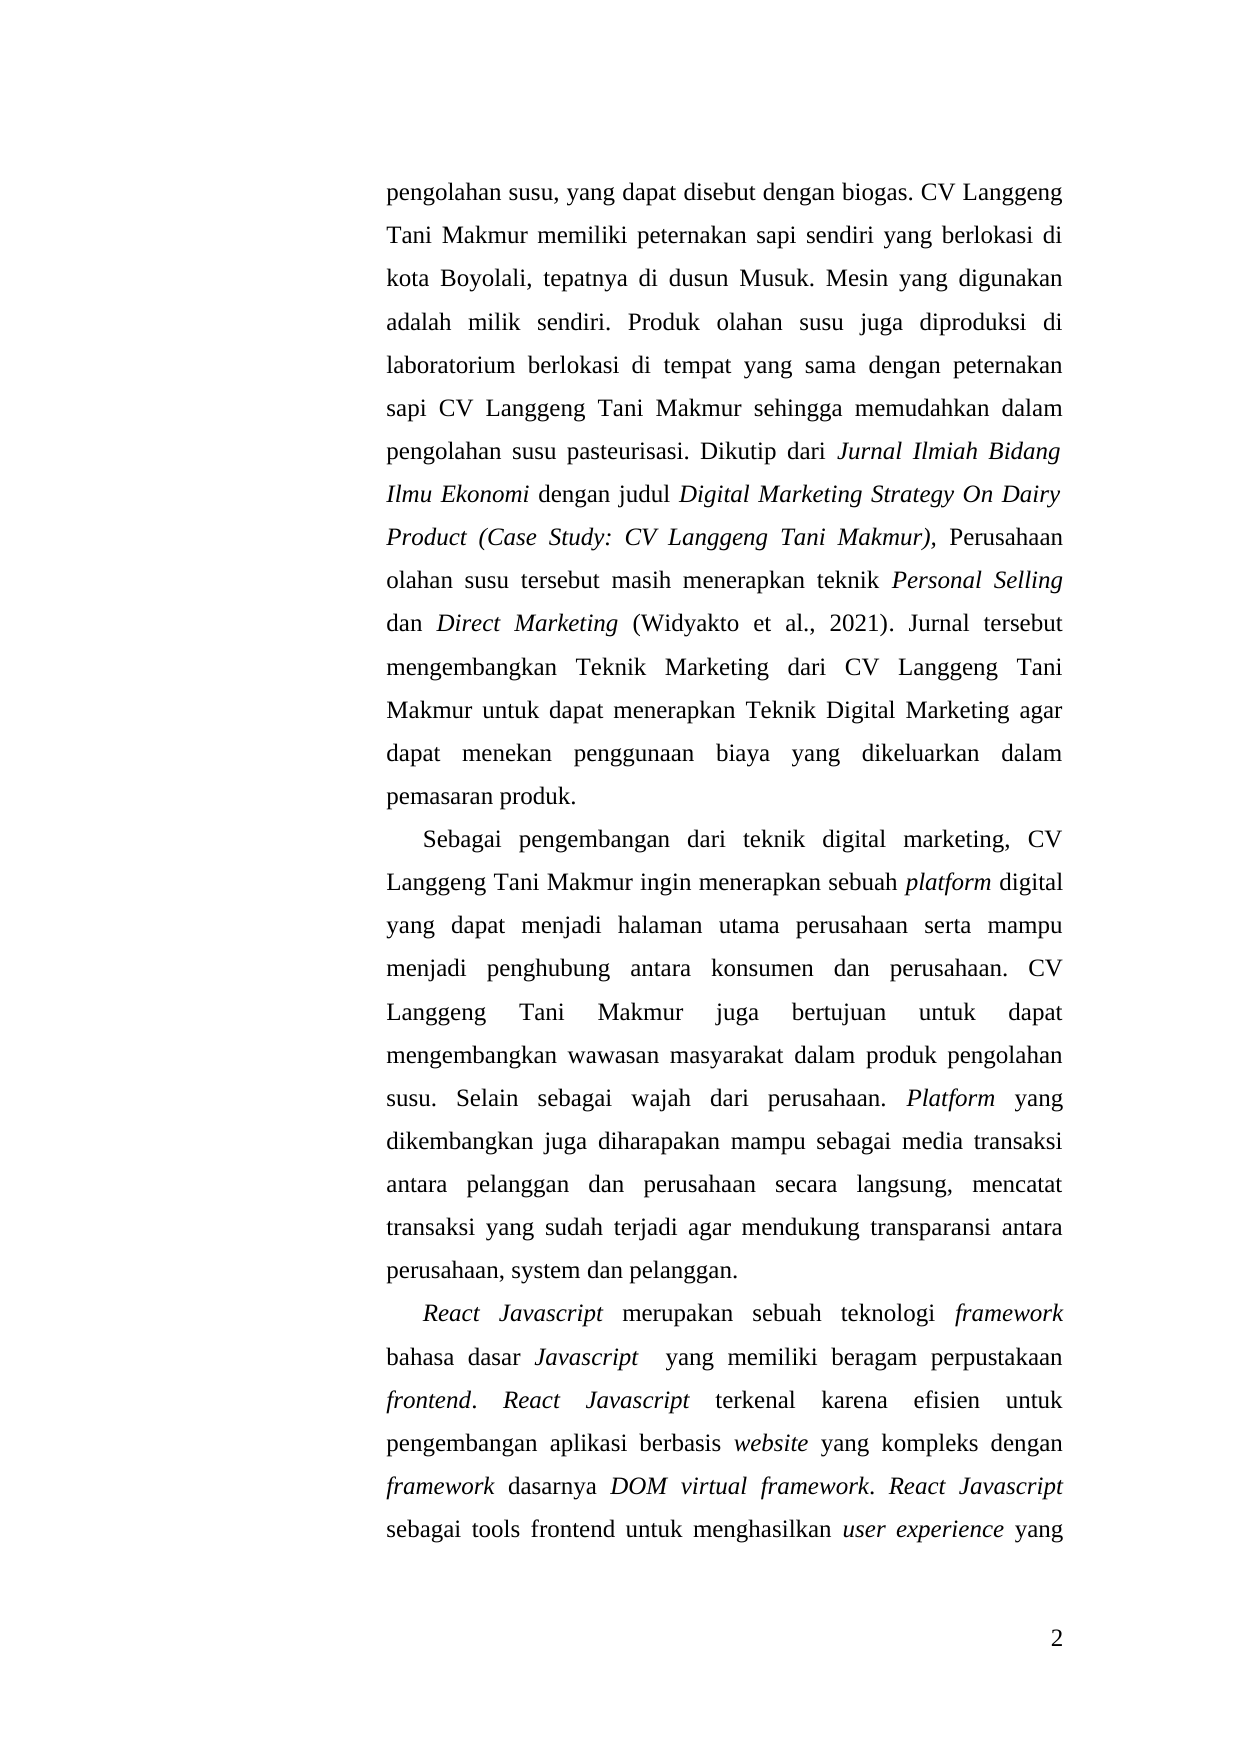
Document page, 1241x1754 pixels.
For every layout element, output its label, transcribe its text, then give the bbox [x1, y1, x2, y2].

list Sebagai pengembangan dari teknik digital marketing, CV Langgeng Tani Makmur ingin menerapkan sebuah platform digital yang dapat menjadi halaman utama perusahaan serta mampu menjadi penghubung antara konsumen dan perusahaan. CV Langgeng Tani Makmur juga bertujuan untuk dapat mengembangkan wawasan masyarakat dalam produk pengolahan susu. Selain sebagai wajah dari perusahaan. Platform yang dikembangkan juga diharapakan mampu sebagai media transaksi antara pelanggan dan perusahaan secara langsung, mencatat transaksi yang sudah terjadi agar mendukung transparansi antara perusahaan, system dan pelanggan. [386, 824, 1063, 1284]
